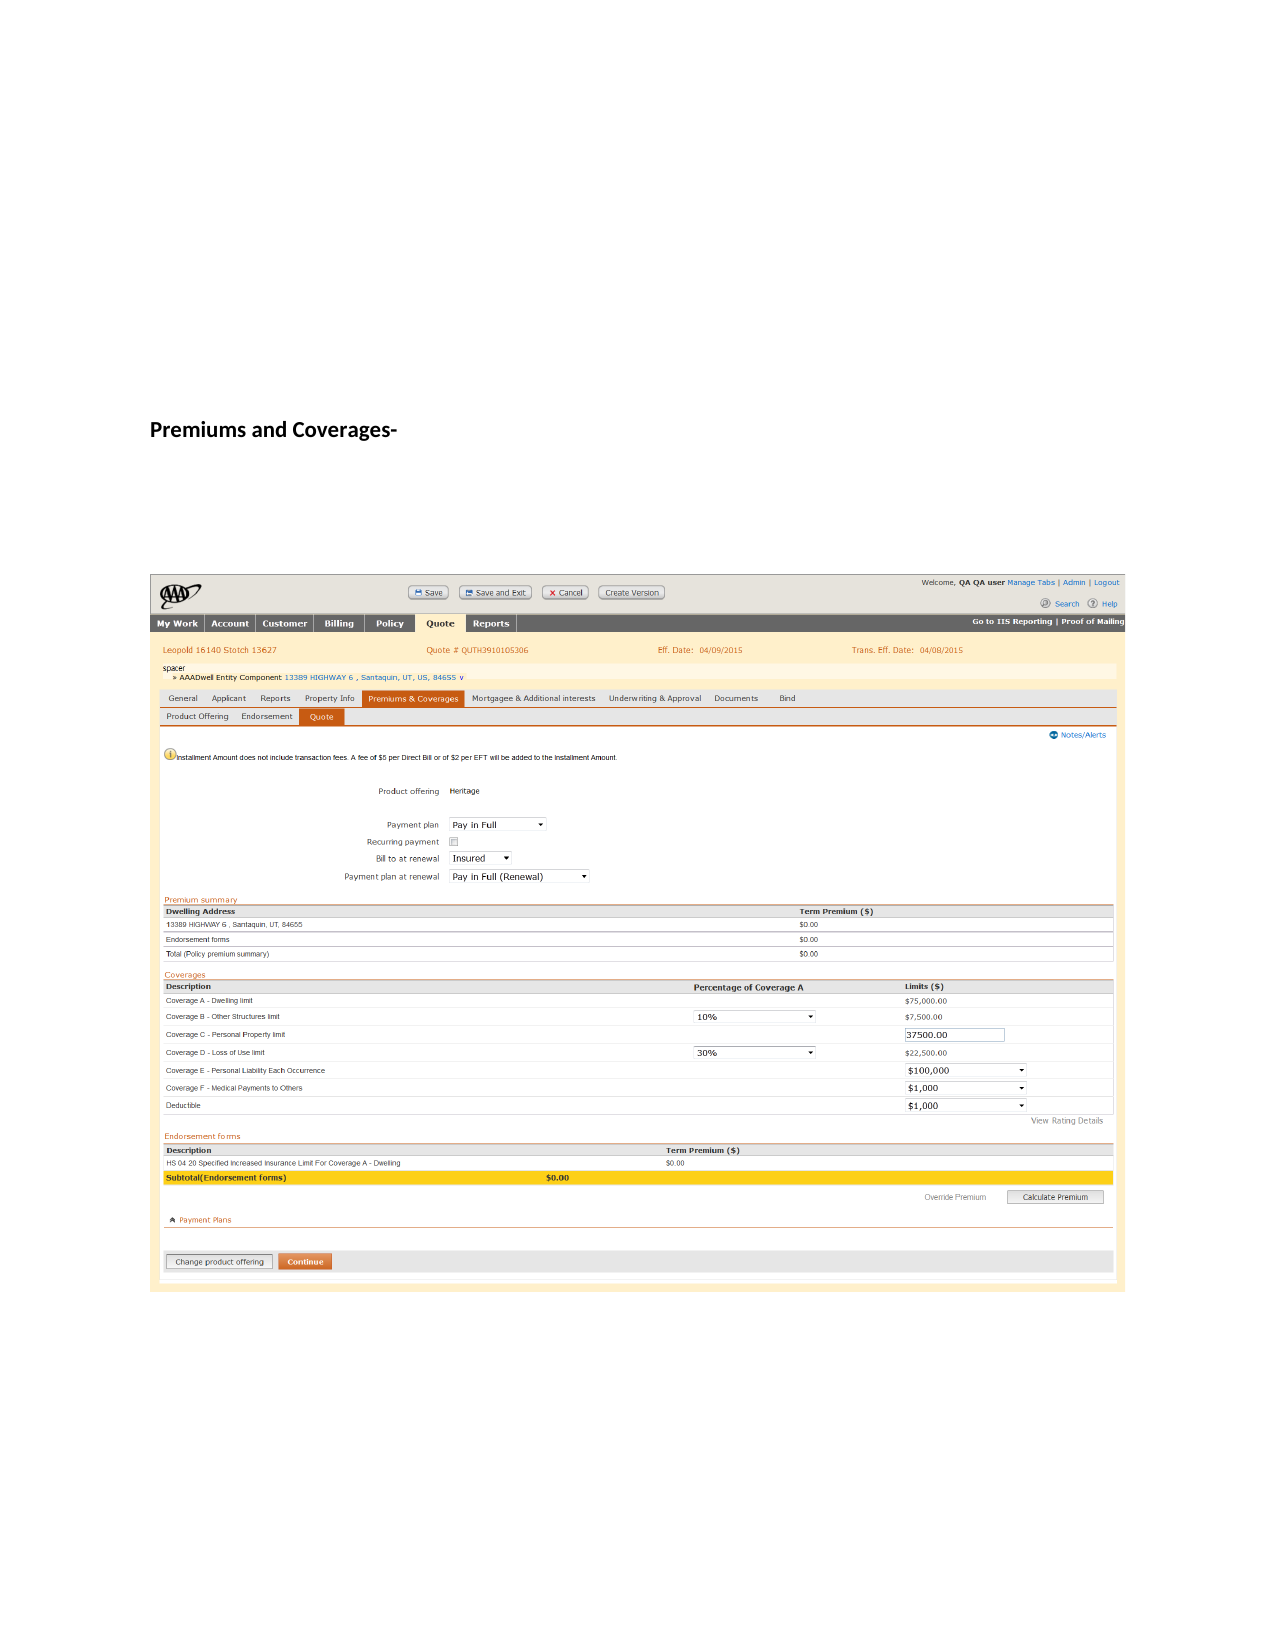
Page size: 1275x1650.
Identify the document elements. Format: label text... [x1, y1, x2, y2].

text Premiums and Coverages- [150, 415, 1125, 443]
picture [150, 574, 1125, 1292]
